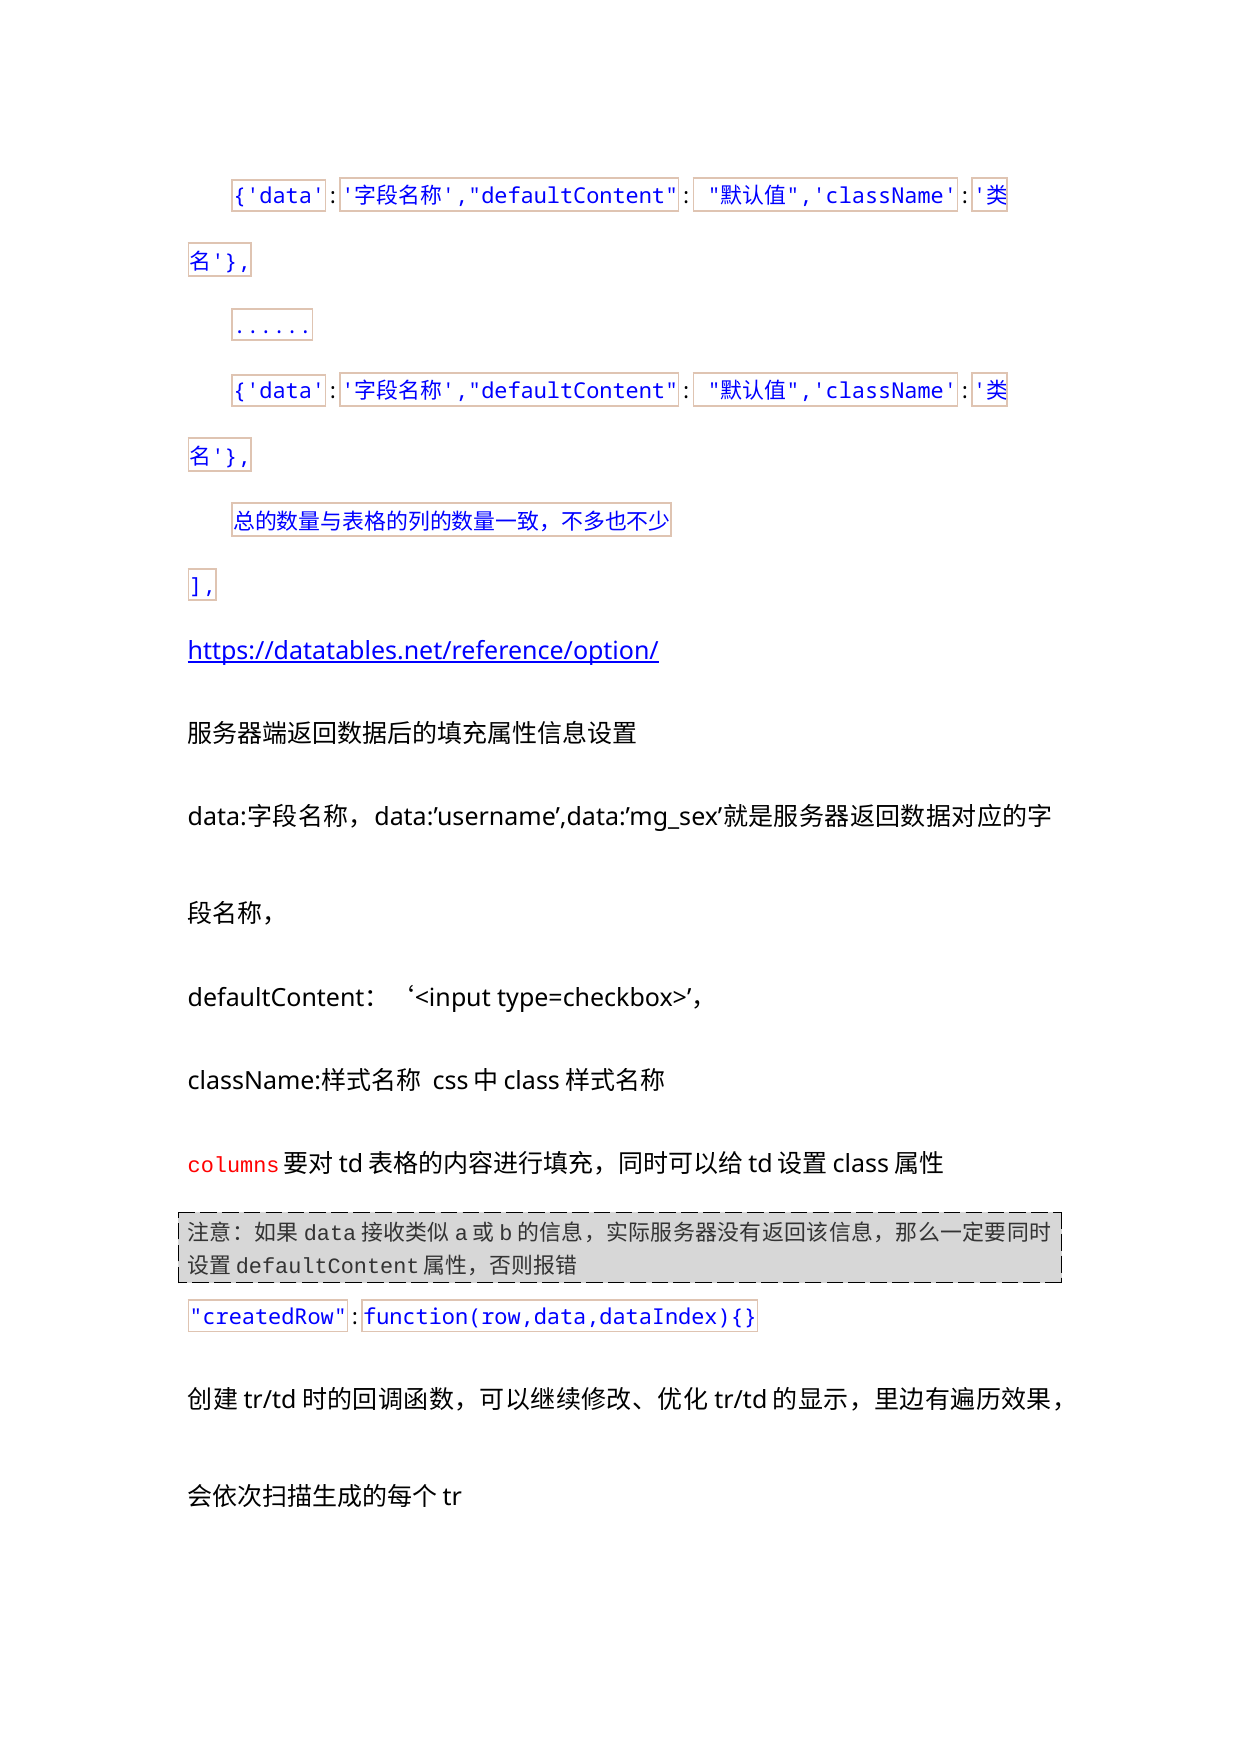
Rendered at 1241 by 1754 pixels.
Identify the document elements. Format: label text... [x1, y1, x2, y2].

text 服务器端返回数据后的填充属性信息设置 [187, 699, 1053, 764]
text 创建tr/td时的回调函数，可以继续修改、优化tr/td的显示，里边有遍历效果，会依次扫描生成的每个tr [187, 1365, 1053, 1527]
text data:字段名称，data:’username’,data:’mg_sex’就是服务器返回数据对应的字段名称， [187, 782, 1053, 944]
text defaultContent：‘<input type=checkbox>’， [187, 963, 1053, 1028]
text {'data':'字段名称',"defaultContent": "默认值",'className':'类名'}, [187, 162, 1053, 292]
text columns要对td表格的内容进行填充，同时可以给td设置class属性 [187, 1129, 1053, 1194]
text ...... [187, 292, 1053, 357]
text className:样式名称 css中class样式名称 [187, 1046, 1053, 1111]
text "createdRow":function(row,data,dataIndex){} [187, 1283, 1053, 1348]
text https://datatables.net/reference/option/ [187, 617, 1053, 682]
text 总的数量与表格的列的数量一致，不多也不少 [187, 487, 1053, 552]
text 注意：如果data接收类似a或b的信息，实际服务器没有返回该信息，那么一定要同时设置defaultContent属性，否则报错 [178, 1212, 1062, 1283]
text {'data':'字段名称',"defaultContent": "默认值",'className':'类名'}, [187, 357, 1053, 487]
text ], [187, 552, 1053, 617]
